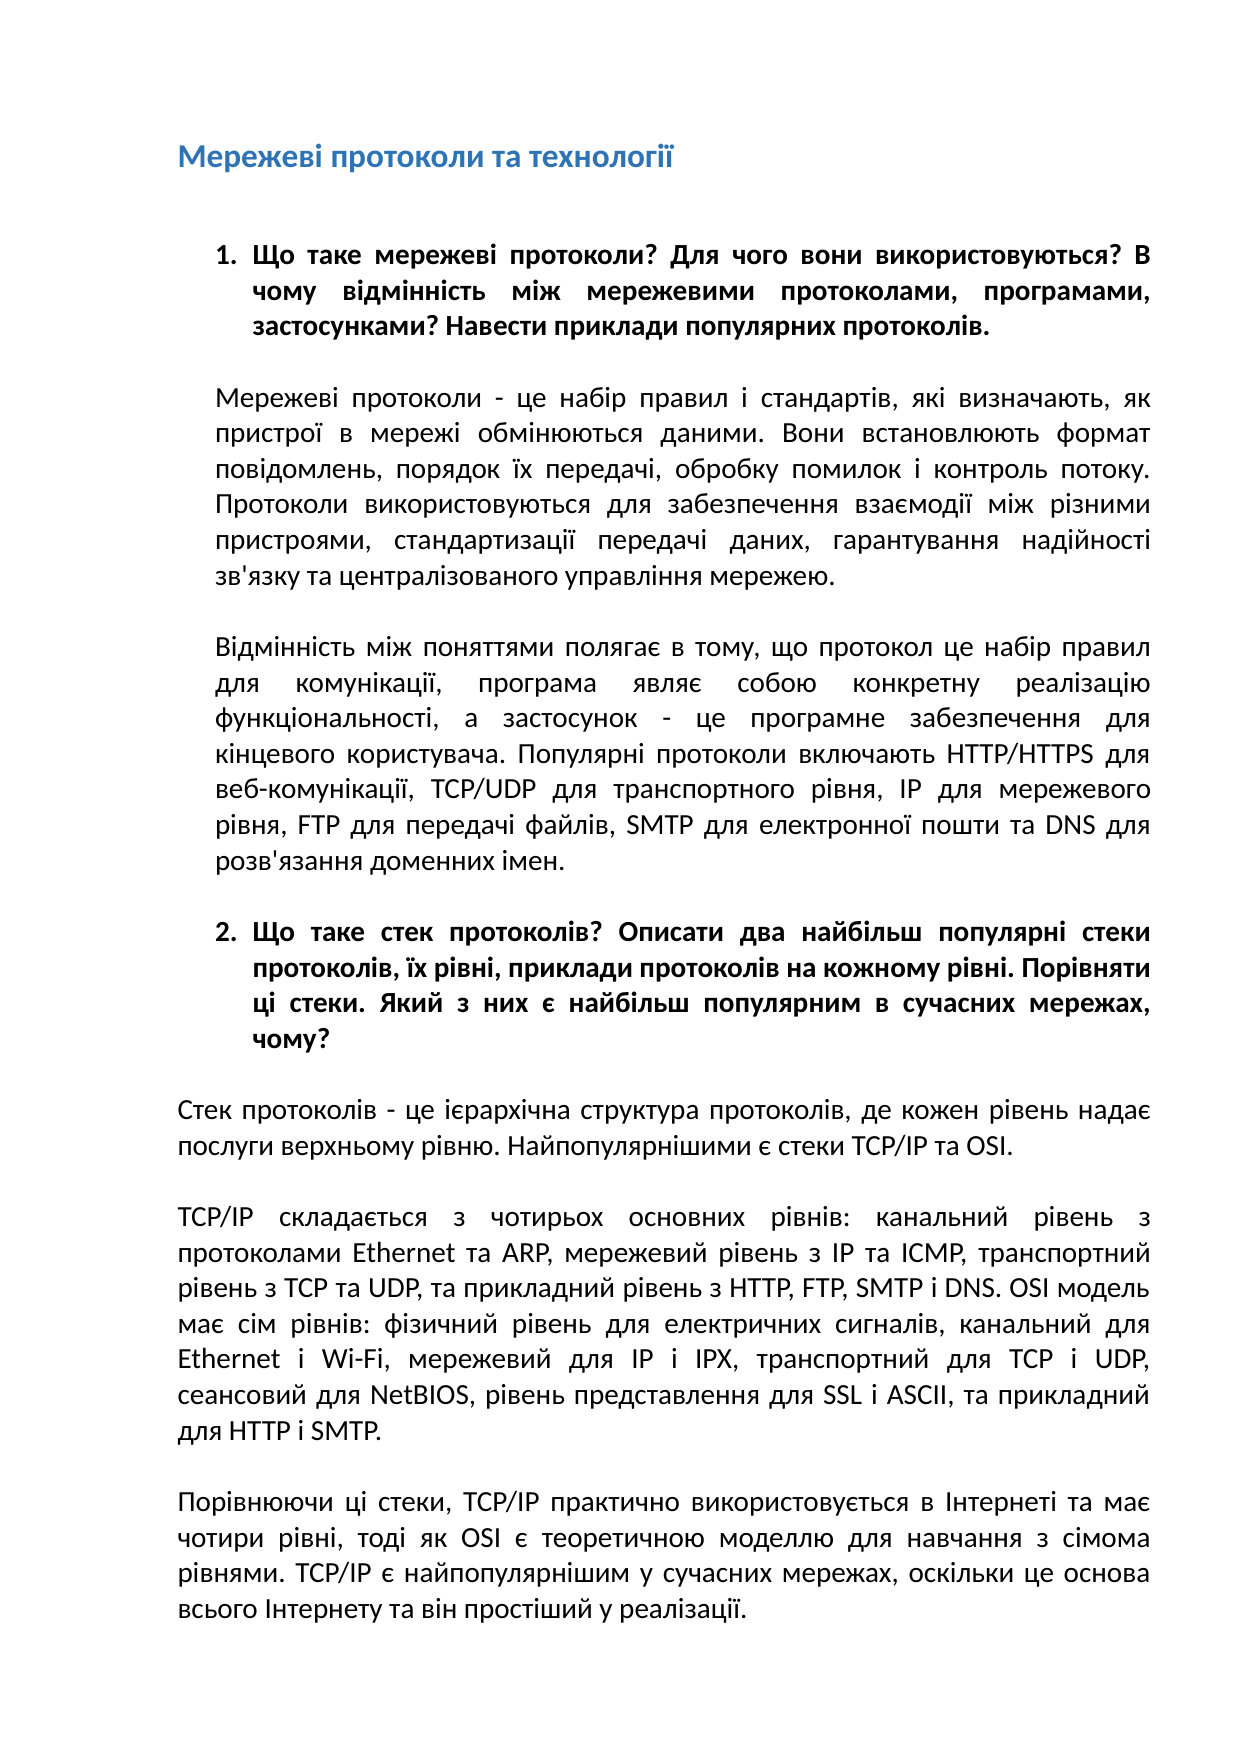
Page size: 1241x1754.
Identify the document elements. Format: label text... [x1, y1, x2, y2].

list Що таке стек протоколів? Описати два найбільш популярні стеки протоколів, їх рівні, приклади протоколів на кожному рівні. Порівняти ці стеки. Який з них є найбільш популярним в сучасних мережах, чому? [215, 913, 1152, 1056]
text TCP/IP складається з чотирьох основних рівнів: канальний рівень з протоколами Ethernet та ARP, мережевий рівень з IP та ICMP, транспортний рівень з TCP та UDP, та прикладний рівень з HTTP, FTP, SMTP і DNS. OSI модель має сім рівнів: фізичний рівень для електричних сигналів, канальний для Ethernet і Wi-Fi, мережевий для IP і IPX, транспортний для TCP і UDP, сеансовий для NetBIOS, рівень представлення для SSL і ASCII, та прикладний для HTTP і SMTP. [177, 1198, 1152, 1447]
subtitle Мережеві протоколи та технології [177, 135, 1152, 176]
text Відмінність між поняттями полягає в тому, що протокол це набір правил для комунікації, програма являє собою конкретну реалізацію функціональності, а застосунок - це програмне забезпечення для кінцевого користувача. Популярні протоколи включають HTTP/HTTPS для веб-комунікації, TCP/UDP для транспортного рівня, IP для мережевого рівня, FTP для передачі файлів, SMTP для електронної пошти та DNS для розв'язання доменних імен. [215, 628, 1152, 877]
text Порівнюючи ці стеки, TCP/IP практично використовується в Інтернеті та має чотири рівні, тоді як OSI є теоретичною моделлю для навчання з сімома рівнями. TCP/IP є найпопулярнішим у сучасних мережах, оскільки це основа всього Інтернету та він простіший у реалізації. [177, 1483, 1152, 1626]
text Стек протоколів - це ієрархічна структура протоколів, де кожен рівень надає послуги верхньому рівню. Найпопулярнішими є стеки TCP/IP та OSI. [177, 1091, 1152, 1162]
text Мережеві протоколи - це набір правил і стандартів, які визначають, як пристрої в мережі обмінюються даними. Вони встановлюють формат повідомлень, порядок їх передачі, обробку помилок і контроль потоку. Протоколи використовуються для забезпечення взаємодії між різними пристроями, стандартизації передачі даних, гарантування надійності зв'язку та централізованого управління мережею. [215, 379, 1152, 592]
list Що таке мережеві протоколи? Для чого вони використовуються? В чому відмінність між мережевими протоколами, програмами, застосунками? Навести приклади популярних протоколів. [215, 236, 1152, 343]
